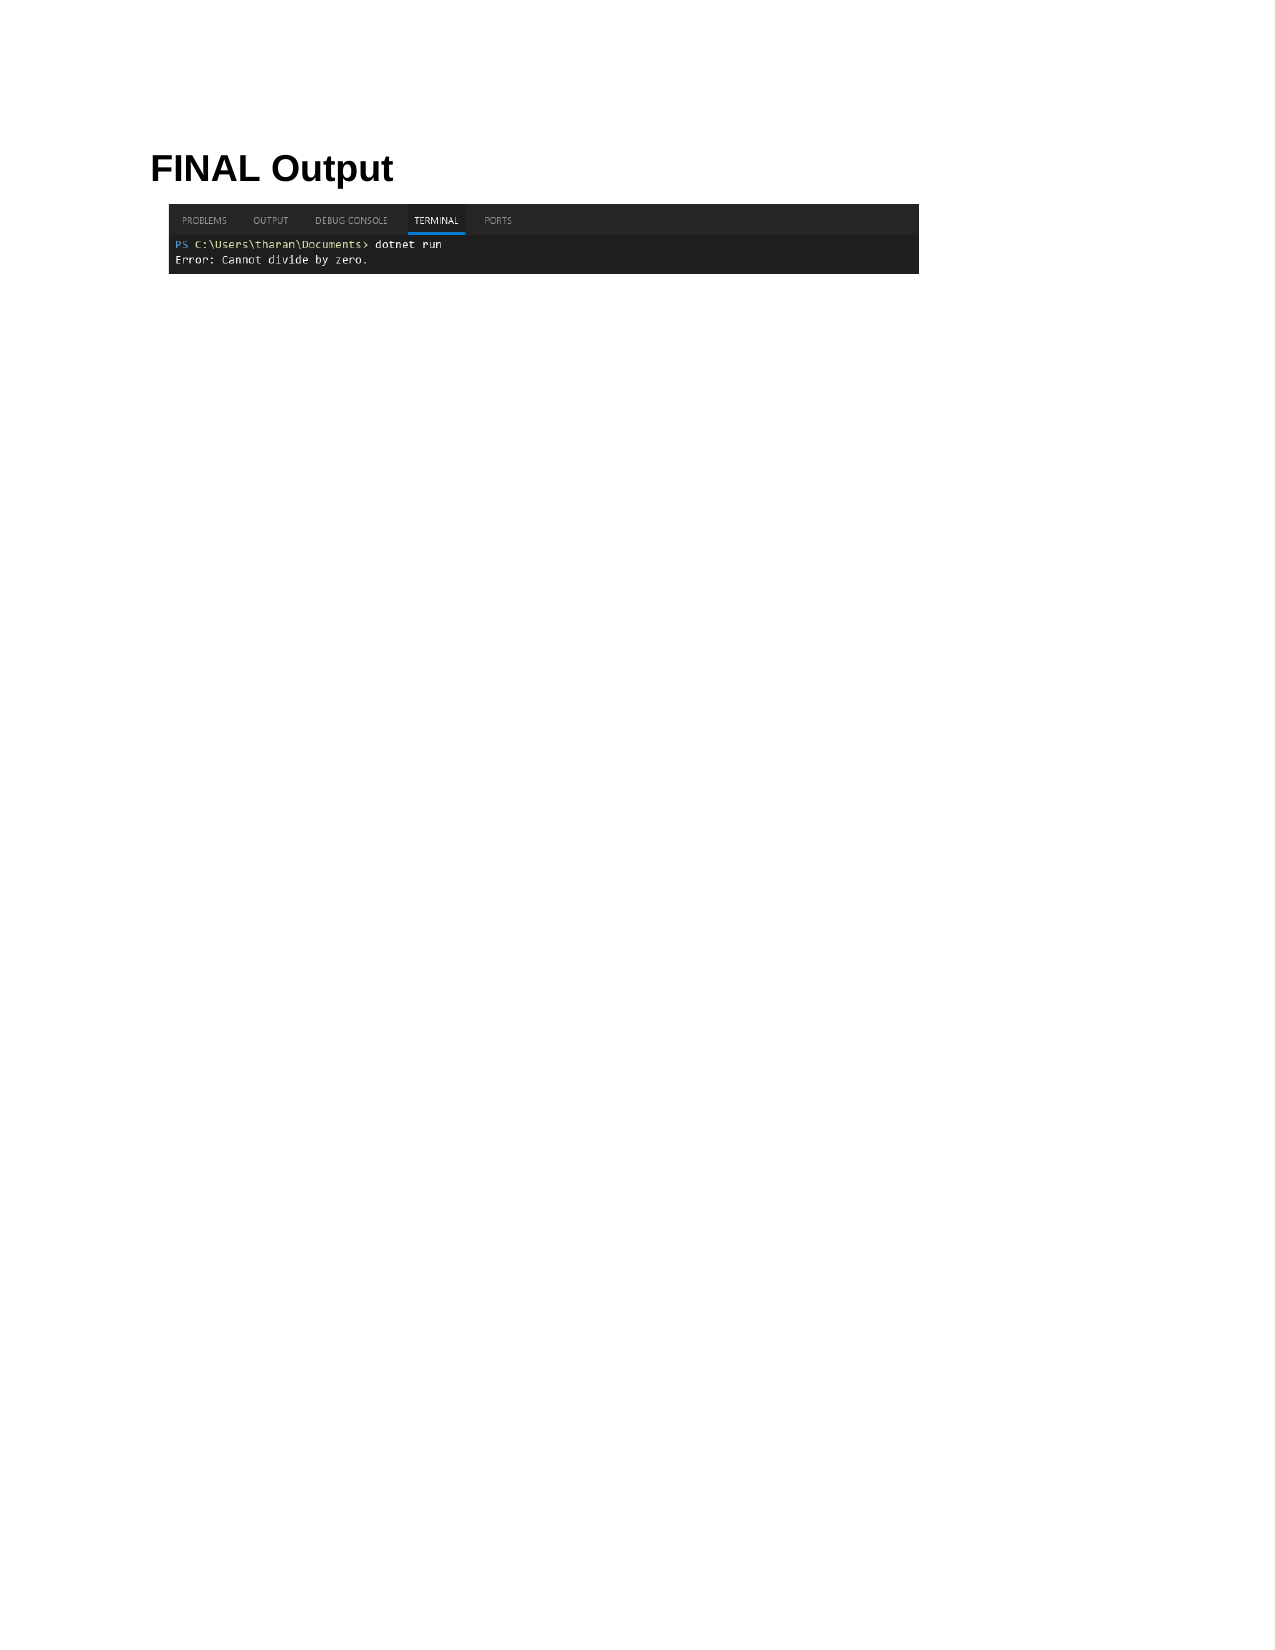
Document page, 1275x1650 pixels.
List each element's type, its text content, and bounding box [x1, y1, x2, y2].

picture [168, 204, 919, 274]
subtitle FINAL Output [150, 146, 1064, 189]
